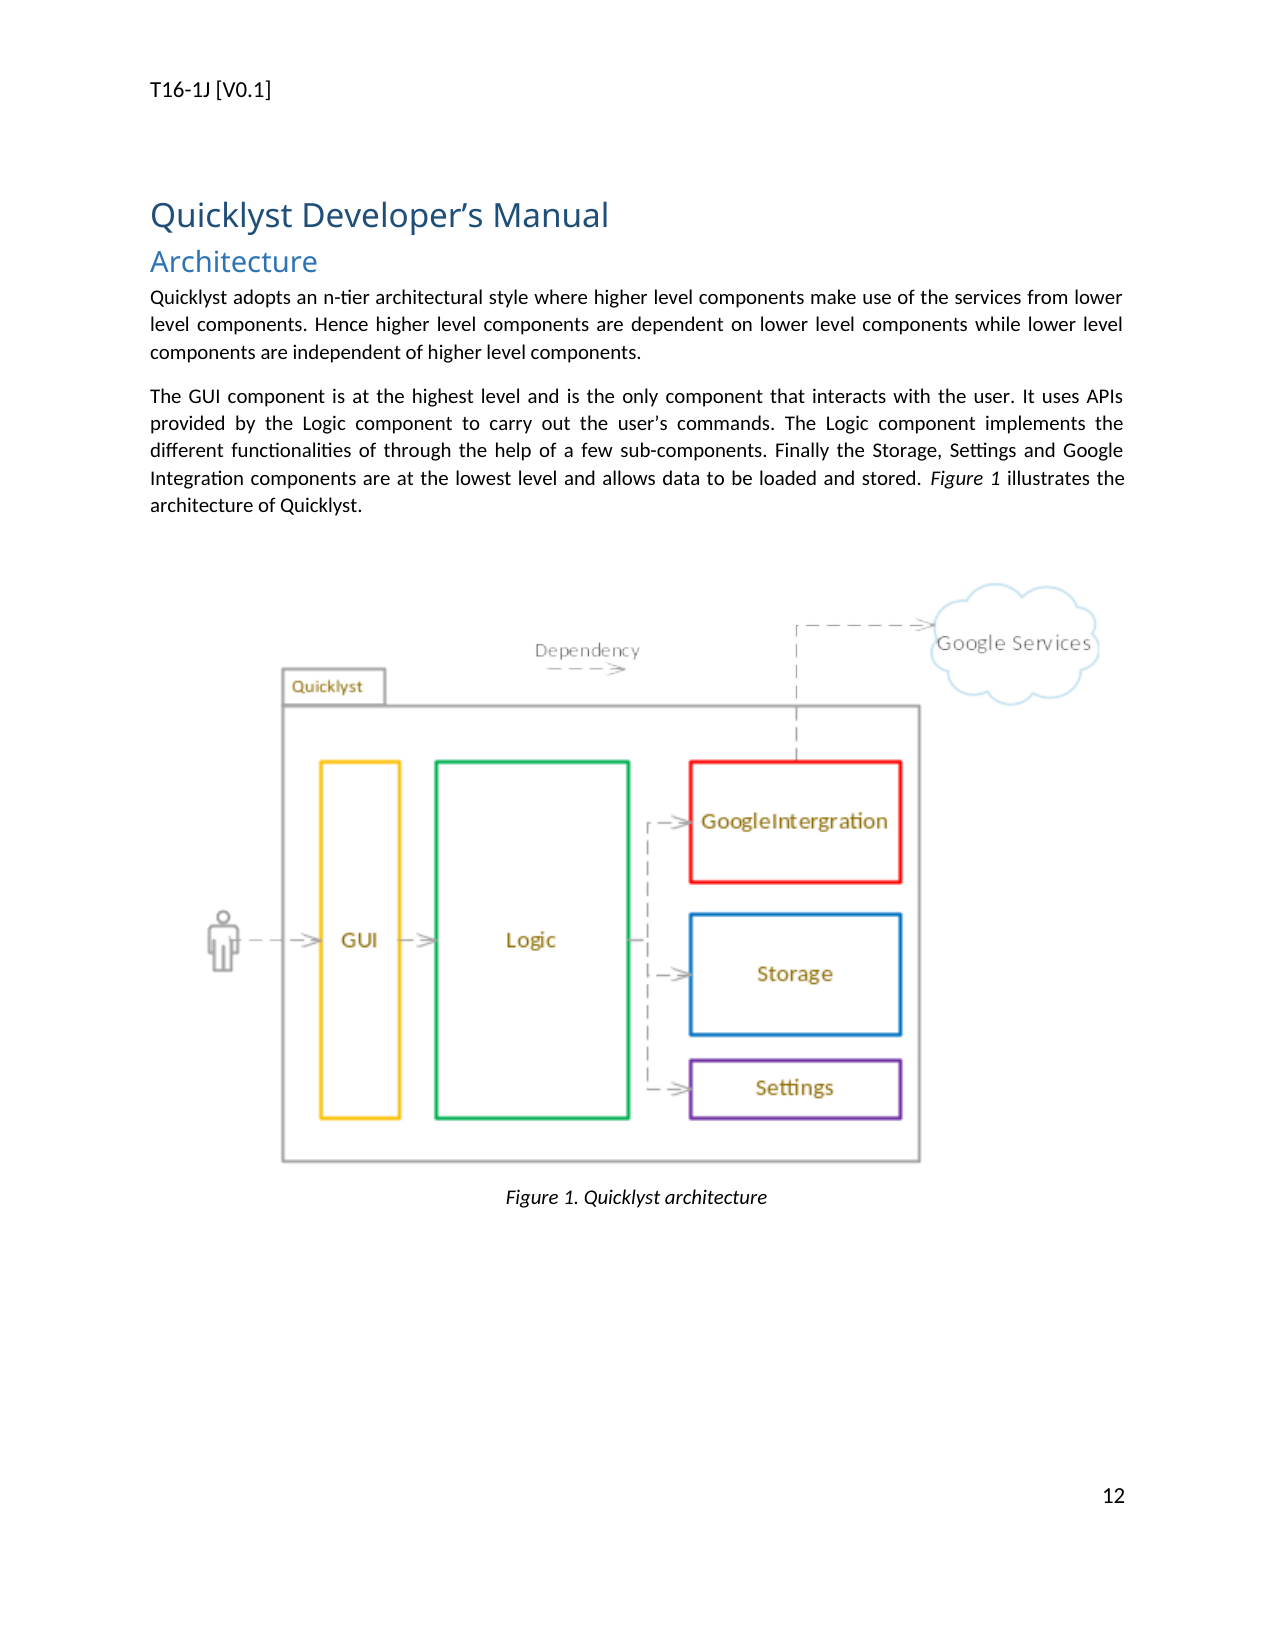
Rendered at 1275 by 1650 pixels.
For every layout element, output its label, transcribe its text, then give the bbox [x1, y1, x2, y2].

text The GUI component is at the highest level and is the only component that interacts with the user. It uses APIs provided by the Logic component to carry out the user’s commands. The Logic component implements the different functionalities of through the help of a few sub-components. Finally the Storage, Settings and Google Integration components are at the lowest level and allows data to be loaded and stored. Figure 1 illustrates the architecture of Quicklyst. [150, 383, 1125, 518]
text Figure 1. Quicklyst architecture [150, 1184, 1125, 1210]
text Quicklyst adopts an n-tier architectural style where higher level components make use of the services from lower level components. Hence higher level components are dependent on lower level components while lower level components are independent of higher level components. [150, 284, 1125, 364]
subtitle Architecture [150, 241, 1125, 281]
subtitle Quicklyst Developer’s Manual [150, 192, 1125, 237]
